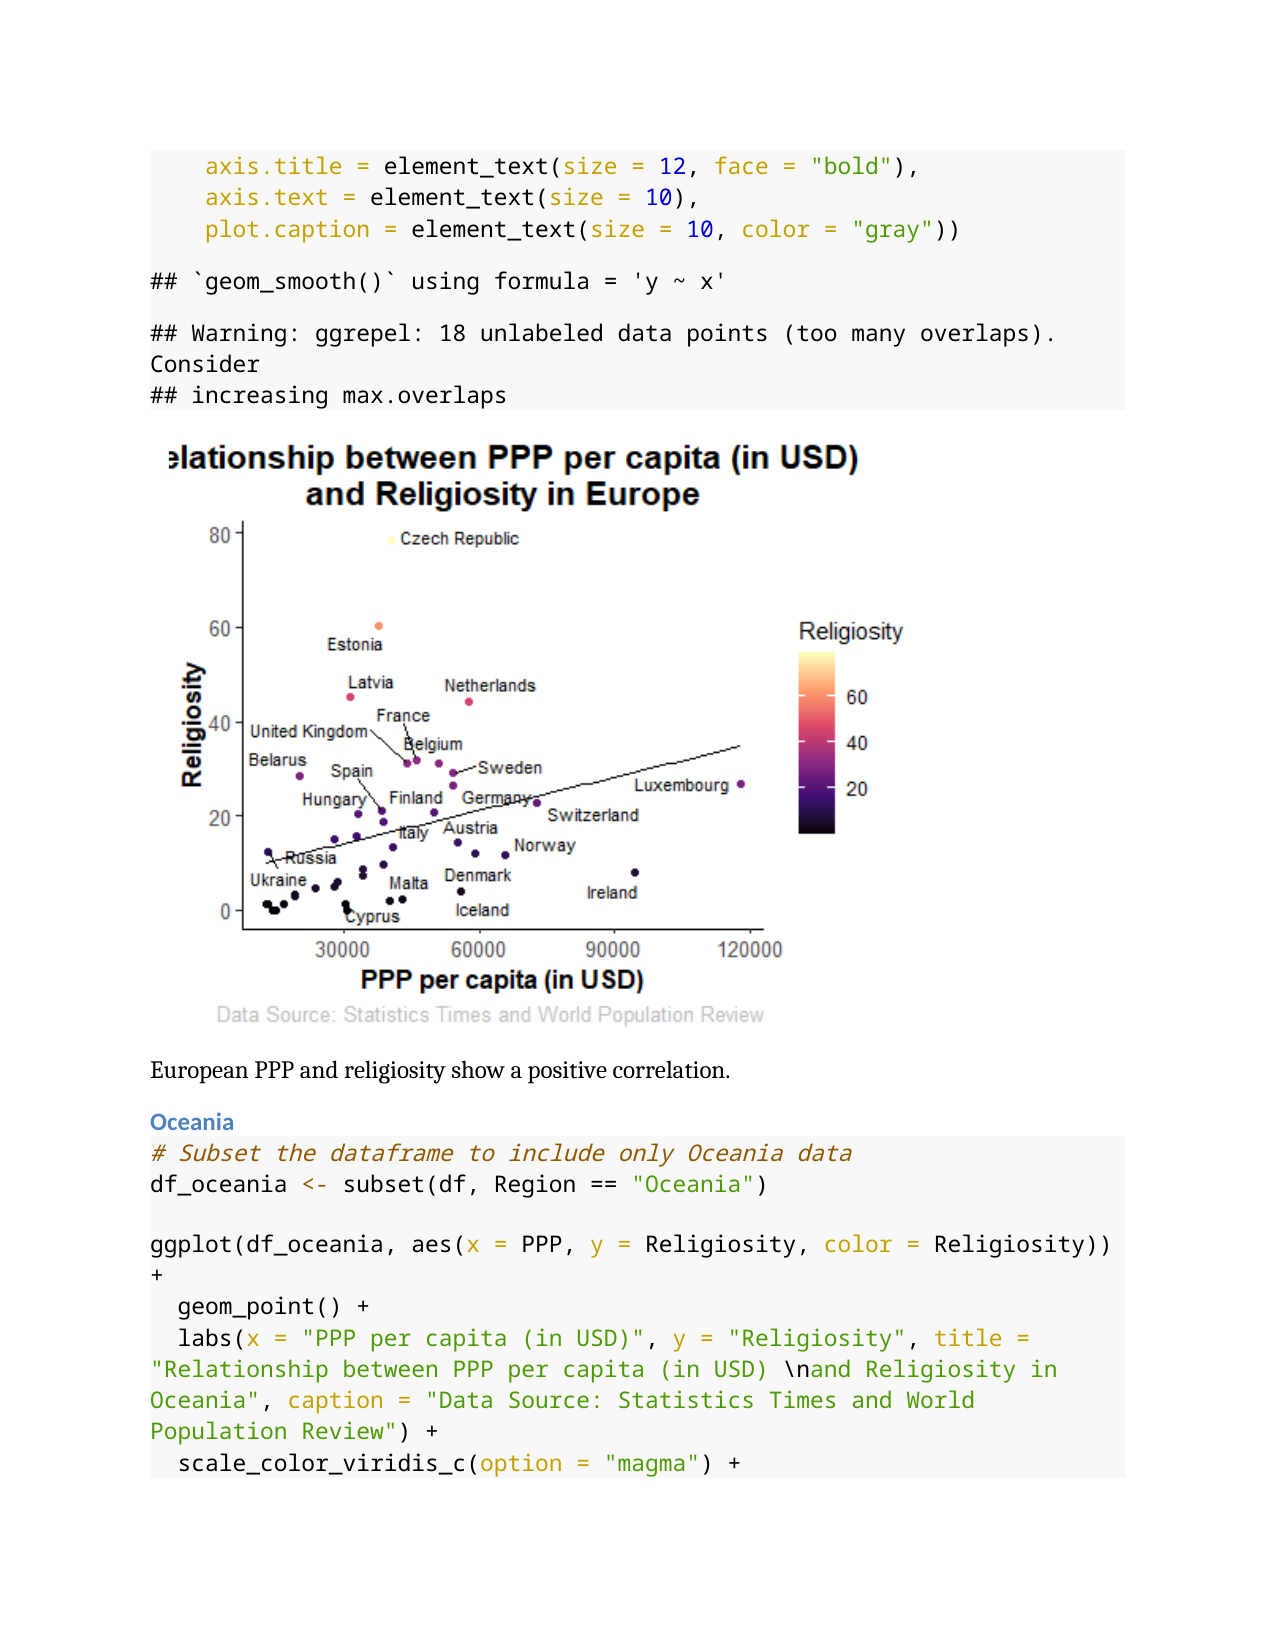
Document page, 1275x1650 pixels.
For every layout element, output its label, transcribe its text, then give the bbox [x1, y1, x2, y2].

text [150, 150, 1125, 244]
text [150, 1136, 1125, 1478]
text ## `geom_smooth()` using formula = 'y ~ x' [150, 264, 1125, 296]
subtitle Oceania [150, 1106, 1125, 1136]
text European PPP and religiosity show a positive correlation. [150, 1056, 1125, 1085]
text ## Warning: ggrepel: 18 unlabeled data points (too many overlaps). Consider ## increasing max.overlaps [150, 317, 1125, 410]
picture [168, 431, 927, 1038]
